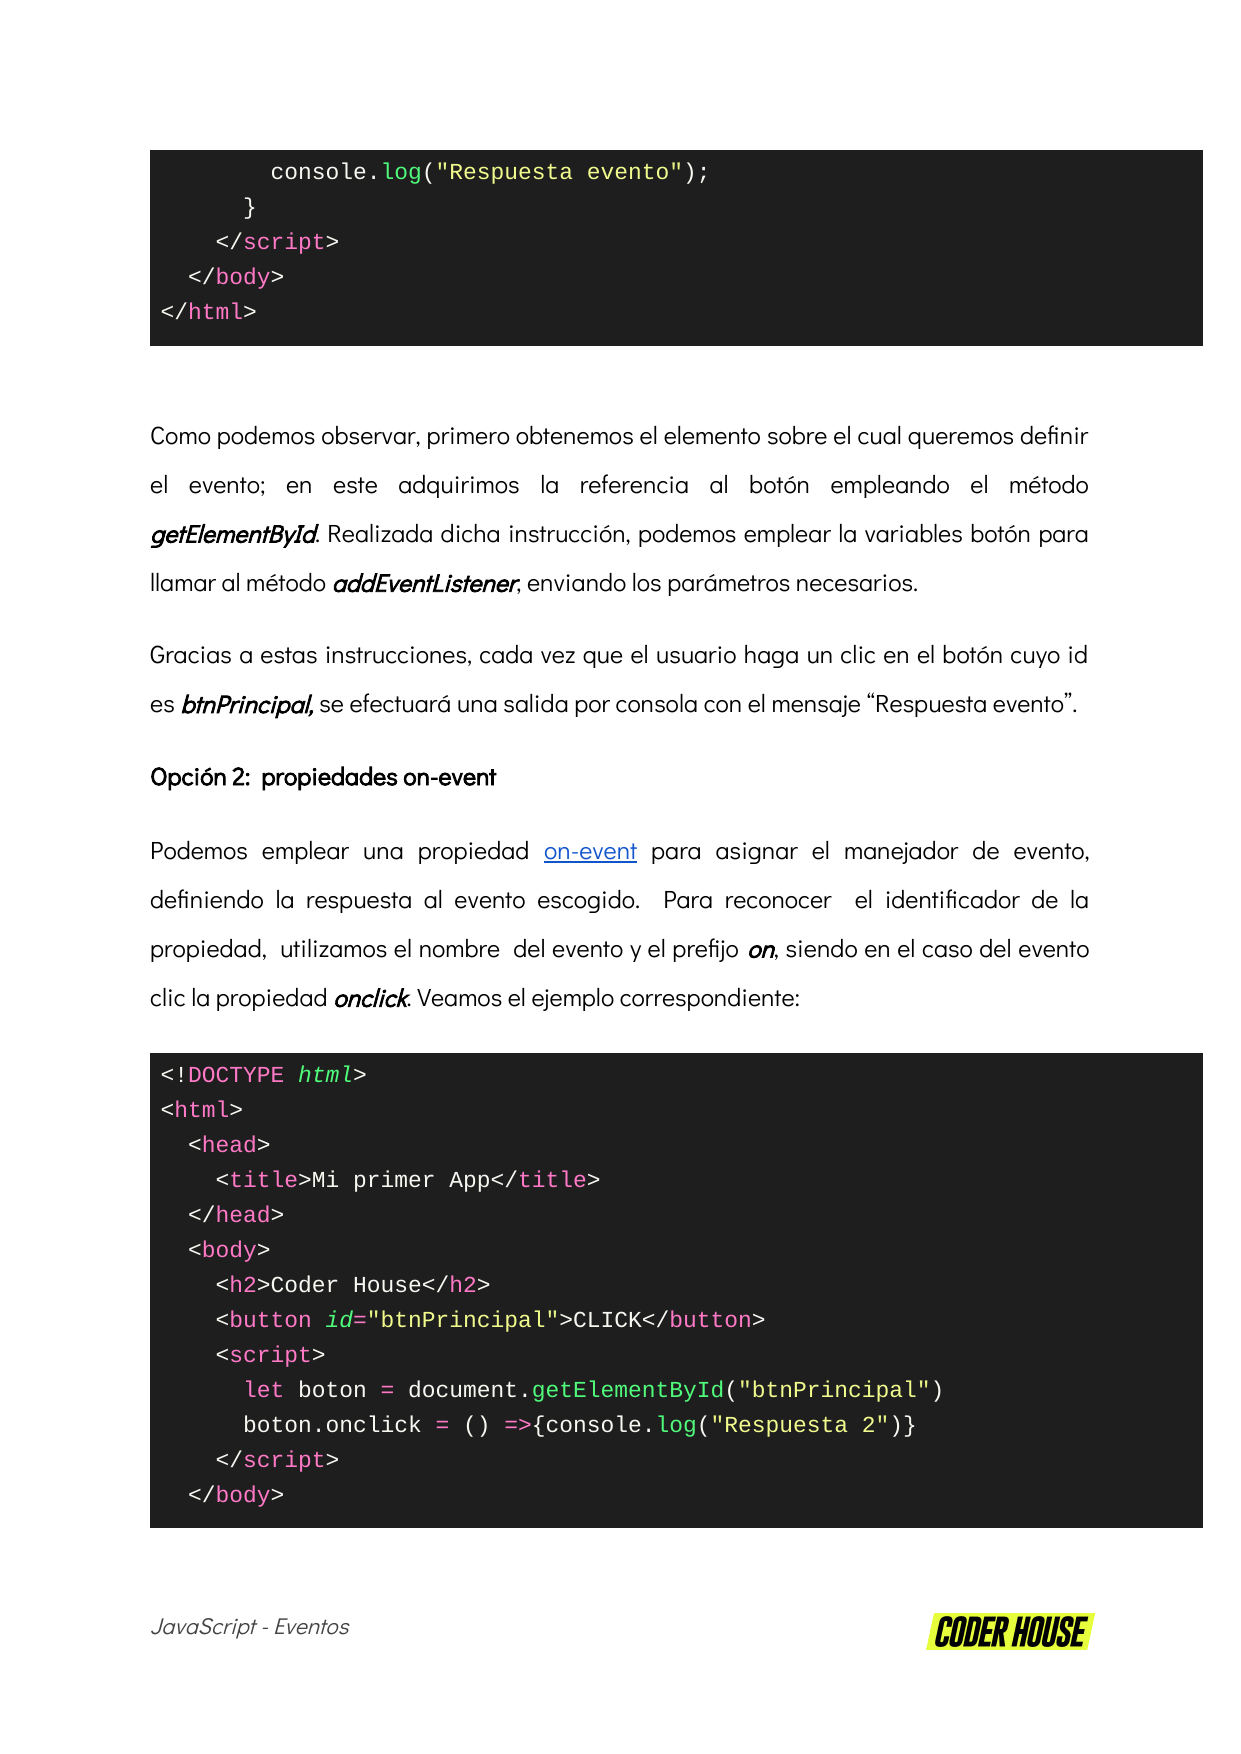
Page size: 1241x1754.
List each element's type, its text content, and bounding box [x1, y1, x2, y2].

text Gracias a estas instrucciones, cada vez que el usuario haga un clic en el botón cuyo id es btnPrincipal, se efectuará una salida por consola con el mensaje “Respuesta evento”. [150, 638, 1090, 719]
text Podemos emplear una propiedad on-event para asignar el manejador de evento, definiendo la respuesta al evento escogido. Para reconocer el identificador de la propiedad, utilizamos el nombre del evento y el prefijo on, siendo en el caso del evento clic la propiedad onclick. Veamos el ejemplo correspondiente: [150, 833, 1090, 1013]
text Opción 2: propiedades on-event [150, 759, 1090, 792]
text Como podemos observar, primero obtenemos el elemento sobre el cual queremos definir el evento; en este adquirimos la referencia al botón empleando el método getElementById. Realizada dicha instrucción, podemos emplear la variables botón para llamar al método addEventListener, enviando los parámetros necesarios. [150, 418, 1090, 598]
picture [922, 1607, 1099, 1656]
